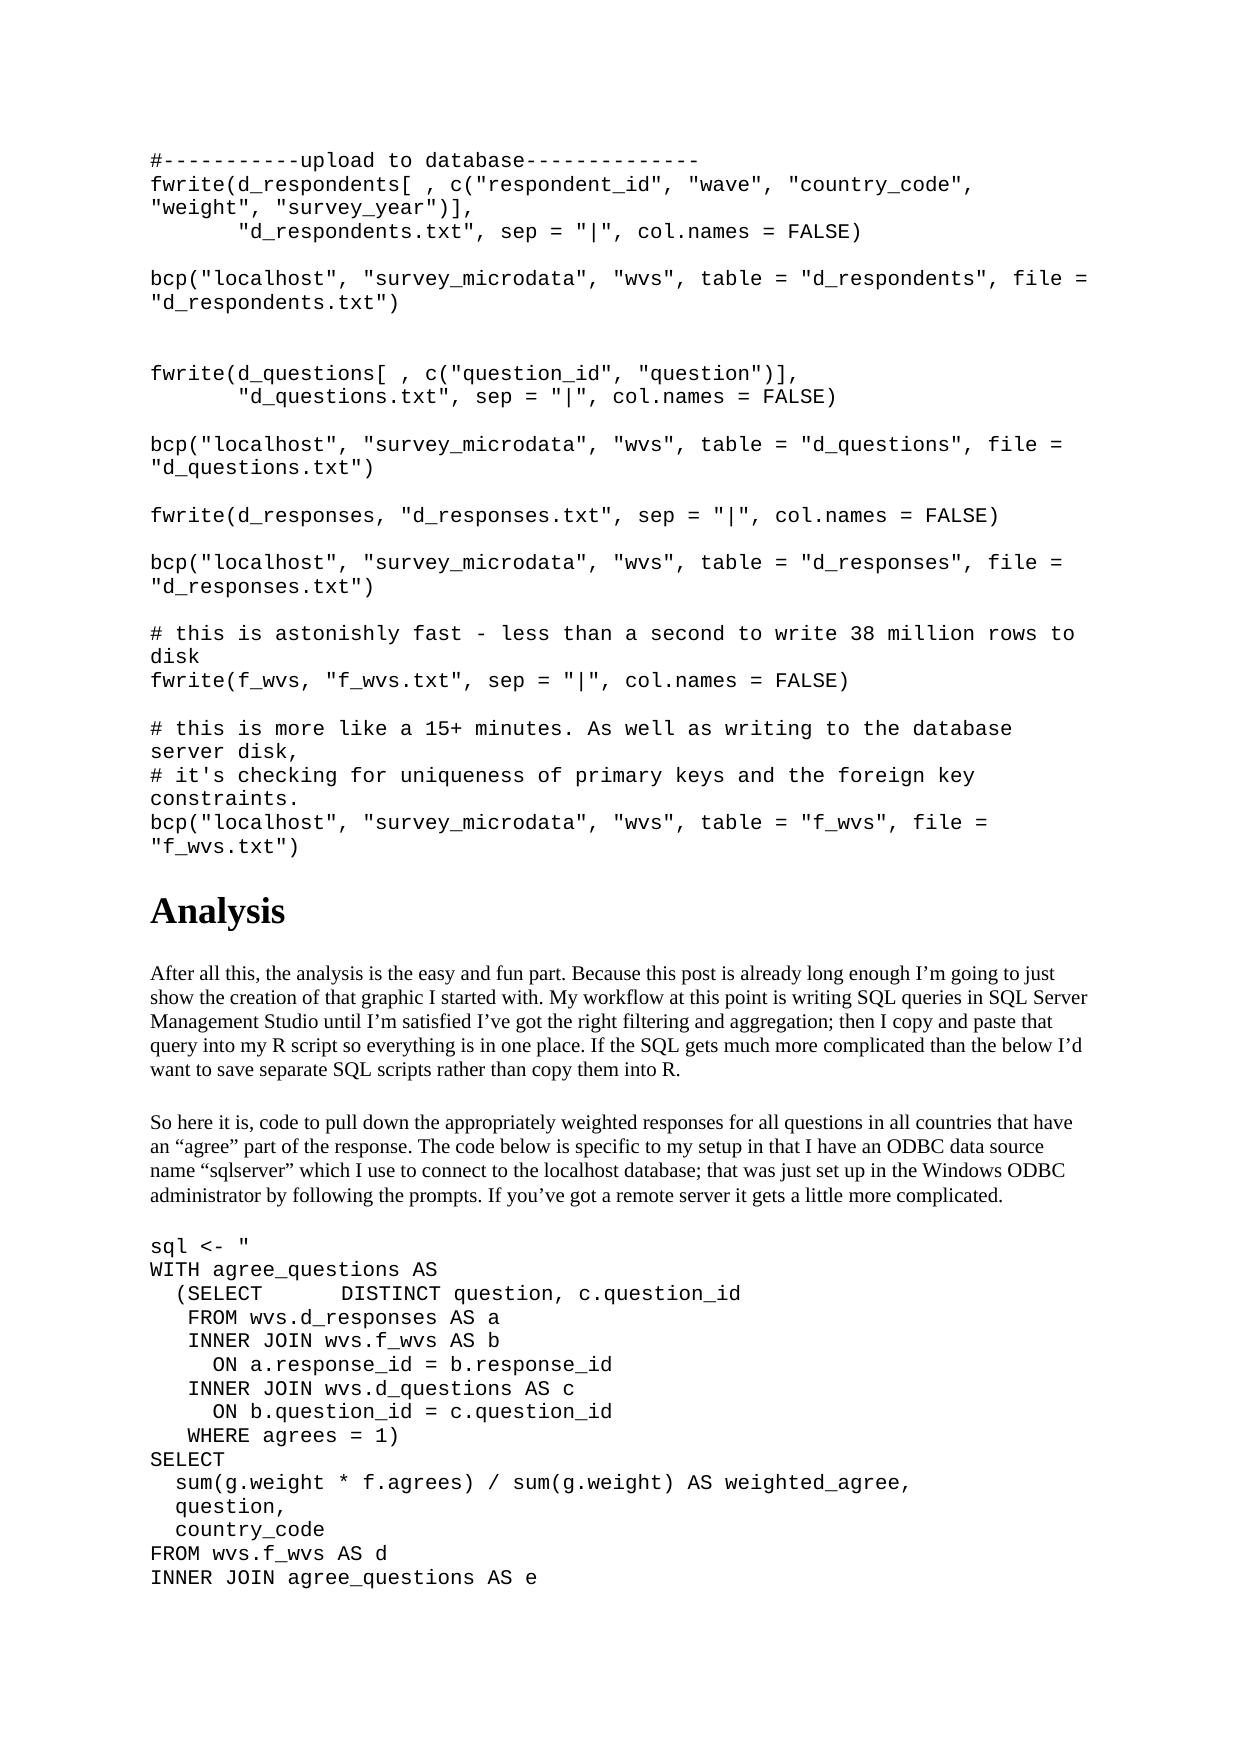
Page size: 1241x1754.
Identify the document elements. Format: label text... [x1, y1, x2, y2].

text question, [150, 1496, 1090, 1519]
text fwrite(f_wvs, "f_wvs.txt", sep = "|", col.names = FALSE) [150, 670, 1090, 694]
text FROM wvs.d_responses AS a [150, 1307, 1090, 1330]
text INNER JOIN wvs.d_questions AS c [150, 1378, 1090, 1401]
text # this is more like a 15+ minutes. As well as writing to the database server disk, [150, 717, 1090, 765]
text "d_respondents.txt", sep = "|", col.names = FALSE) [150, 221, 1090, 244]
text fwrite(d_responses, "d_responses.txt", sep = "|", col.names = FALSE) [150, 505, 1090, 528]
text sql <- " [150, 1236, 1090, 1259]
text WITH agree_questions AS [150, 1259, 1090, 1283]
text fwrite(d_respondents[ , c("respondent_id", "wave", "country_code", "weight", "survey_year")], [150, 174, 1090, 221]
text sum(g.weight * f.agrees) / sum(g.weight) AS weighted_agree, [150, 1472, 1090, 1496]
text Analysis [150, 888, 1090, 932]
text After all this, the analysis is the easy and fun part. Because this post is already long enough I’m going to just show the creation of that graphic I started with. My workflow at this point is writing SQL queries in SQL Server Management Studio until I’m satisfied I’ve got the right filtering and aggregation; then I copy and paste that query into my R script so everything is in one place. If the SQL gets much more complicated than the below I’d want to save separate SQL scripts rather than copy them into R. [150, 961, 1090, 1081]
text bcp("localhost", "survey_microdata", "wvs", table = "d_questions", file = "d_questions.txt") [150, 434, 1090, 481]
text INNER JOIN agree_questions AS e [150, 1567, 1090, 1590]
text bcp("localhost", "survey_microdata", "wvs", table = "f_wvs", file = "f_wvs.txt") [150, 812, 1090, 859]
text bcp("localhost", "survey_microdata", "wvs", table = "d_responses", file = "d_responses.txt") [150, 552, 1090, 599]
text # it's checking for uniqueness of primary keys and the foreign key constraints. [150, 765, 1090, 812]
text ON a.response_id = b.response_id [150, 1354, 1090, 1378]
text # this is astonishly fast - less than a second to write 38 million rows to disk [150, 623, 1090, 670]
text FROM wvs.f_wvs AS d [150, 1543, 1090, 1567]
text INNER JOIN wvs.f_wvs AS b [150, 1330, 1090, 1354]
text #-----------upload to database-------------- [150, 150, 1090, 174]
text ON b.question_id = c.question_id [150, 1401, 1090, 1425]
text (SELECT DISTINCT question, c.question_id [150, 1283, 1090, 1307]
text country_code [150, 1519, 1090, 1543]
text bcp("localhost", "survey_microdata", "wvs", table = "d_respondents", file = "d_respondents.txt") [150, 268, 1090, 316]
text So here it is, code to pull down the appropriately weighted responses for all questions in all countries that have an “agree” part of the response. The code below is specific to my setup in that I have an ODBC data source name “sqlserver” which I use to connect to the localhost database; that was just set up in the Windows ODBC administrator by following the prompts. If you’ve got a remote server it gets a little more complicated. [150, 1110, 1090, 1207]
text SELECT [150, 1448, 1090, 1472]
text WHERE agrees = 1) [150, 1425, 1090, 1448]
text fwrite(d_questions[ , c("question_id", "question")], [150, 363, 1090, 386]
text "d_questions.txt", sep = "|", col.names = FALSE) [150, 386, 1090, 410]
